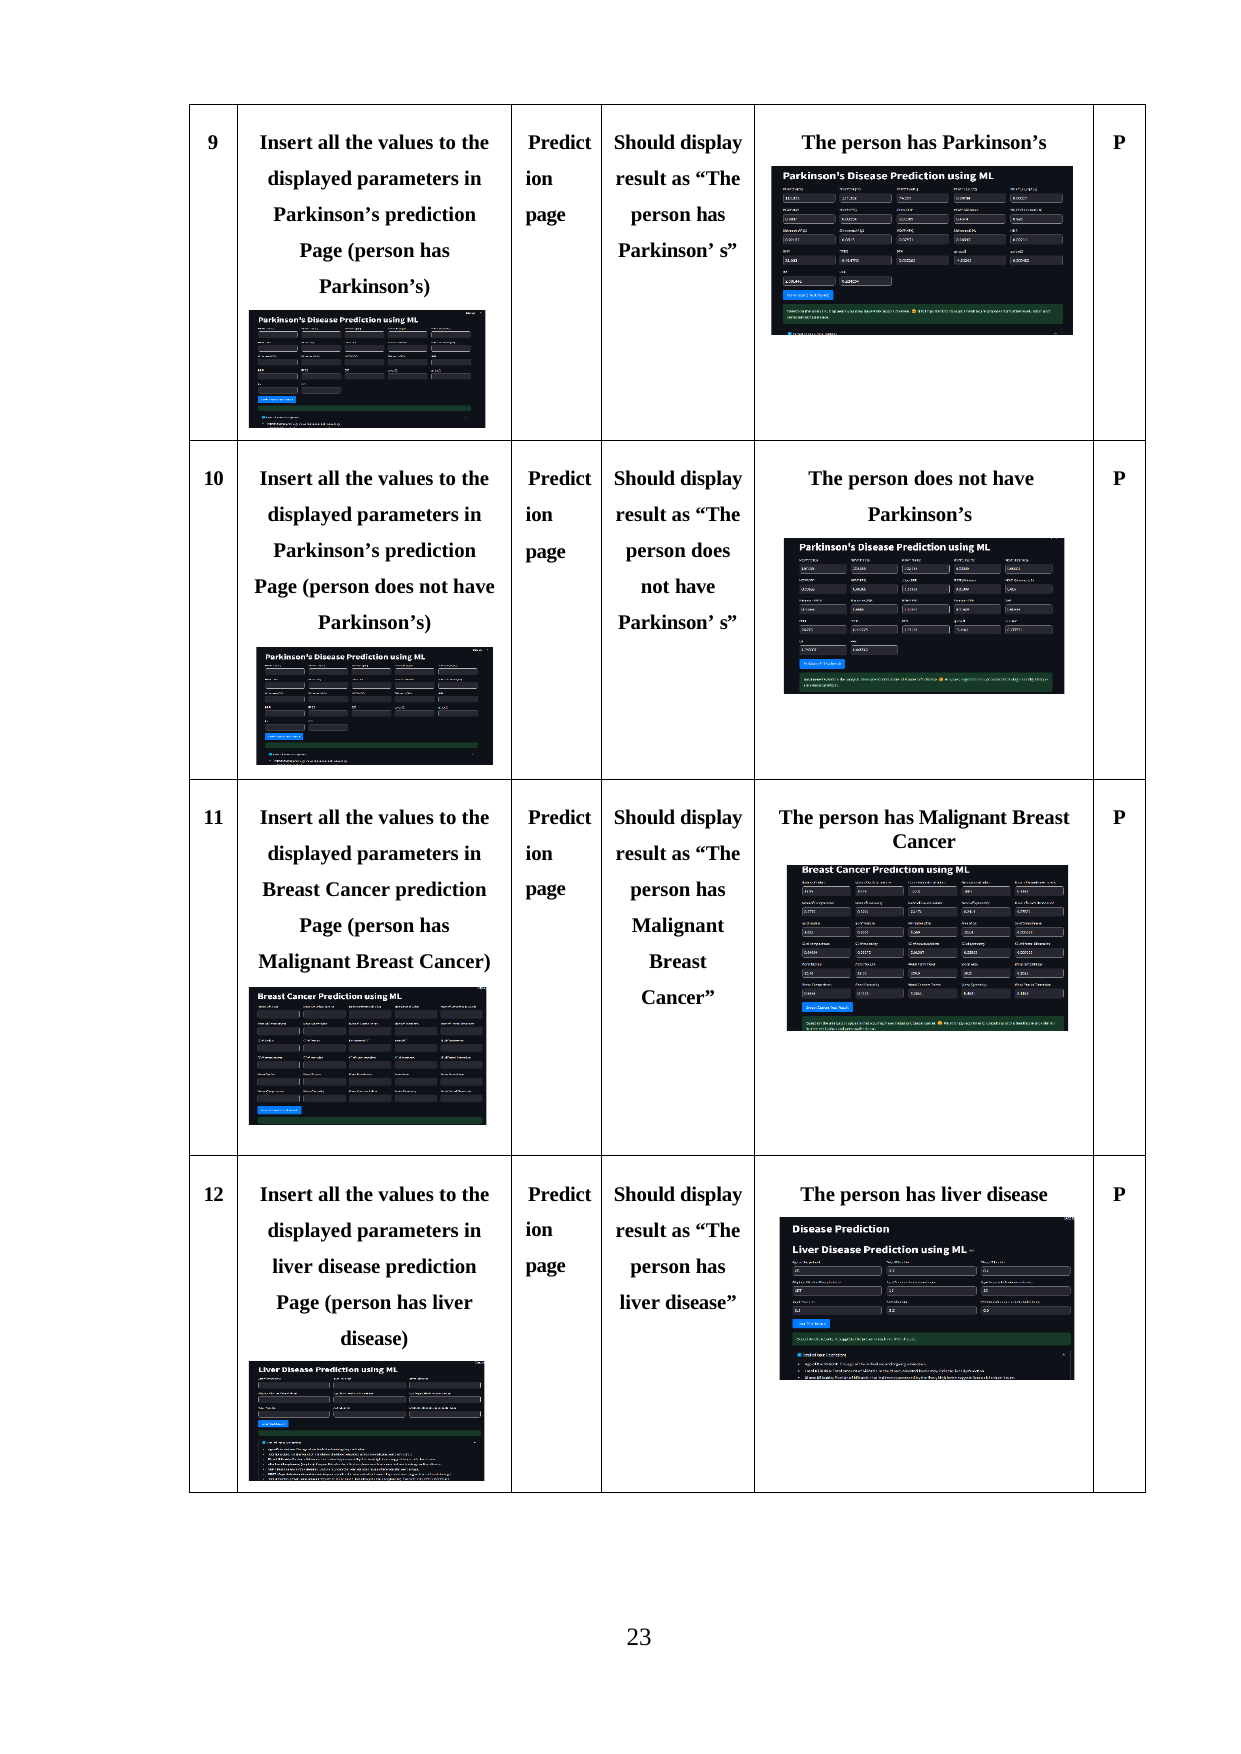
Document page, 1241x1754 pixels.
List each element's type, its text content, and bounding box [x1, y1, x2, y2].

picture [256, 647, 493, 765]
table_cell Should display result as “The person has Parkinson’ s” [602, 105, 754, 440]
table_cell The person does not have Parkinson’s [755, 441, 1093, 779]
table_cell Insert all the values to the displayed parameters in Breast Cancer prediction Page (person has Malignant Breast Cancer) [238, 780, 511, 1155]
table_cell The person has Parkinson’s [755, 105, 1093, 440]
table_cell The person has liver disease [755, 1156, 1093, 1492]
table_cell Prediction page [512, 441, 601, 779]
table_cell Prediction page [512, 780, 601, 1155]
table_cell 11 [190, 780, 237, 1155]
picture [779, 1217, 1075, 1380]
picture [783, 538, 1065, 694]
table_cell P [1094, 441, 1145, 779]
table_cell Should display result as “The person has Malignant Breast Cancer” [602, 780, 754, 1155]
table_cell P [1094, 780, 1145, 1155]
table_cell 12 [190, 1156, 237, 1492]
table_cell 9 [190, 105, 237, 440]
table_cell Insert all the values to the displayed parameters in Parkinson’s prediction Page (person does not have Parkinson’s) [238, 441, 511, 779]
table_cell P [1094, 105, 1145, 440]
table_cell 10 [190, 441, 237, 779]
table_cell P [1094, 1156, 1145, 1492]
table_cell Should display result as “The person does not have Parkinson’ s” [602, 441, 754, 779]
table_cell Should display result as “The person has liver disease” [602, 1156, 754, 1492]
picture [248, 310, 486, 428]
picture [248, 987, 487, 1125]
table_cell The person has Malignant Breast Cancer [755, 780, 1093, 1155]
picture [248, 1361, 485, 1481]
table_cell Insert all the values to the displayed parameters in liver disease prediction Page (person has liver disease) [238, 1156, 511, 1492]
picture [786, 865, 1069, 1031]
table_cell Insert all the values to the displayed parameters in Parkinson’s prediction Page (person has Parkinson’s) [238, 105, 511, 440]
table_cell Prediction page [512, 1156, 601, 1492]
picture [771, 166, 1073, 335]
table_cell Prediction page [512, 105, 601, 440]
